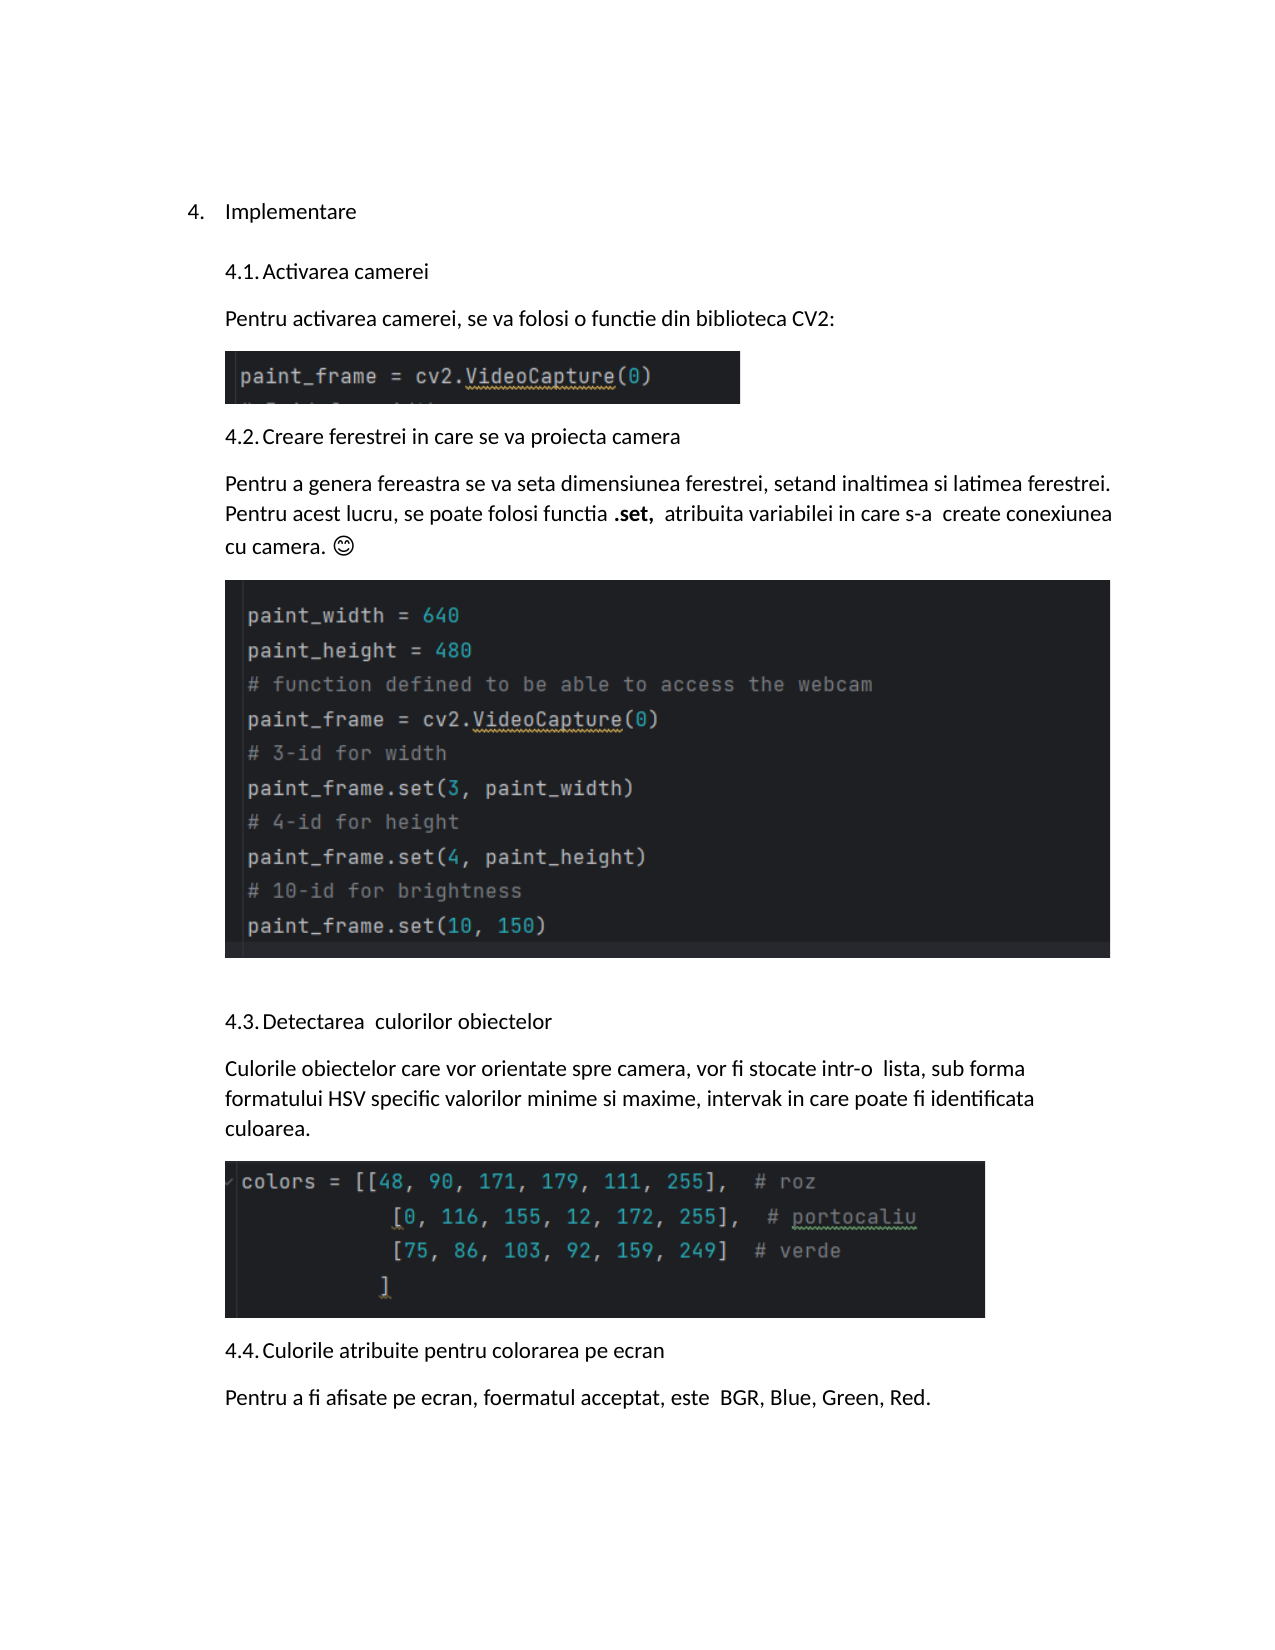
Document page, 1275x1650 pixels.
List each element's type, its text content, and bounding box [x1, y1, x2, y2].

picture [225, 351, 740, 404]
text Pentru a genera fereastra se va seta dimensiunea ferestrei, setand inaltimea si latimea ferestrei. Pentru acest lucru, se poate folosi functia .set, atribuita variabilei in care s-a create conexiunea cu camera. [225, 469, 1125, 561]
text Culorile obiectelor care vor orientate spre camera, vor fi stocate intr-o lista, sub forma formatului HSV specific valorilor minime si maxime, intervak in care poate fi identificata culoarea. [225, 1054, 1125, 1142]
picture [225, 580, 1110, 958]
list Detectarea culorilor obiectelor [225, 1007, 1125, 1035]
list Creare ferestrei in care se va proiecta camera [225, 422, 1125, 450]
list Activarea camerei [225, 257, 1125, 285]
text Pentru activarea camerei, se va folosi o functie din biblioteca CV2: [225, 304, 1125, 332]
text Pentru a fi afisate pe ecran, foermatul acceptat, este BGR, Blue, Green, Red. [225, 1383, 1125, 1411]
list Culorile atribuite pentru colorarea pe ecran [225, 1336, 1125, 1364]
picture [225, 1161, 986, 1318]
list Implementare [187, 197, 1125, 225]
